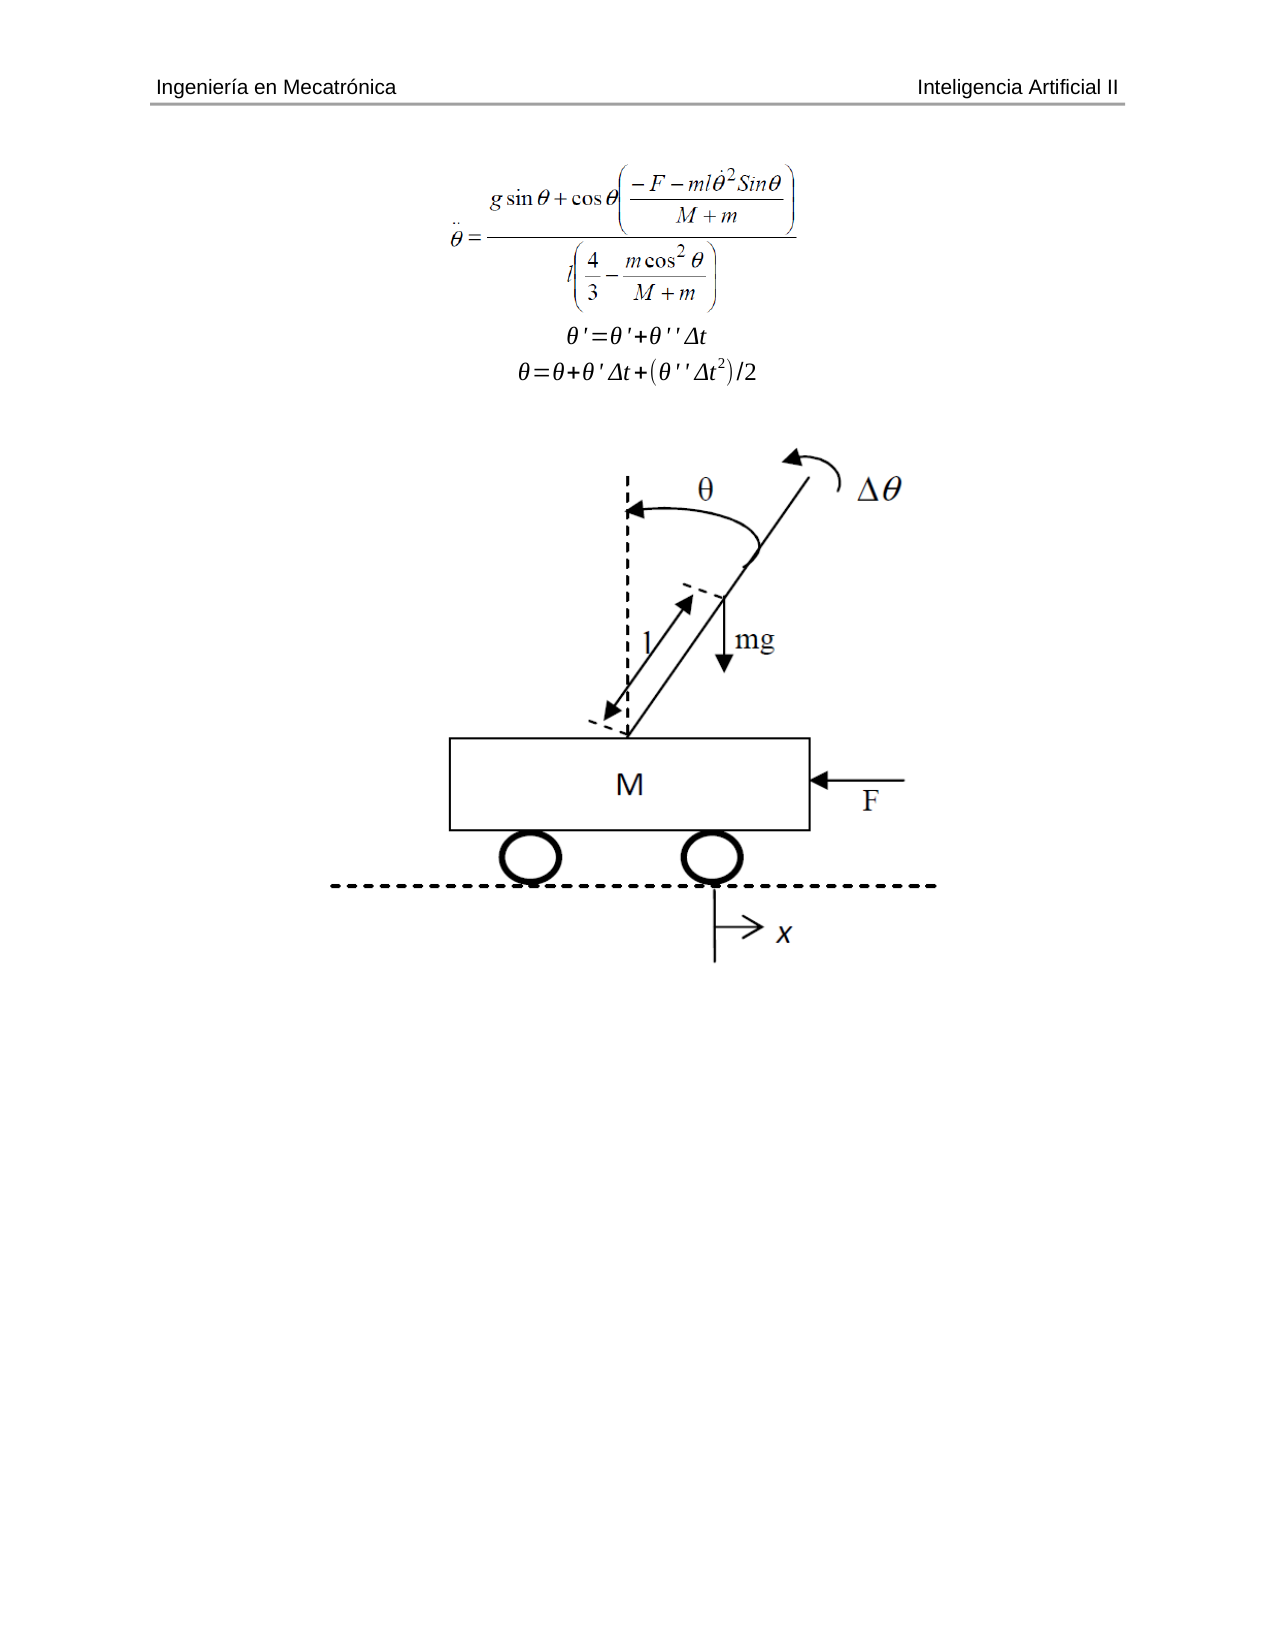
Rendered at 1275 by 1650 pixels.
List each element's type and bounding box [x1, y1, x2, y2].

picture [319, 445, 956, 978]
picture [441, 160, 834, 319]
